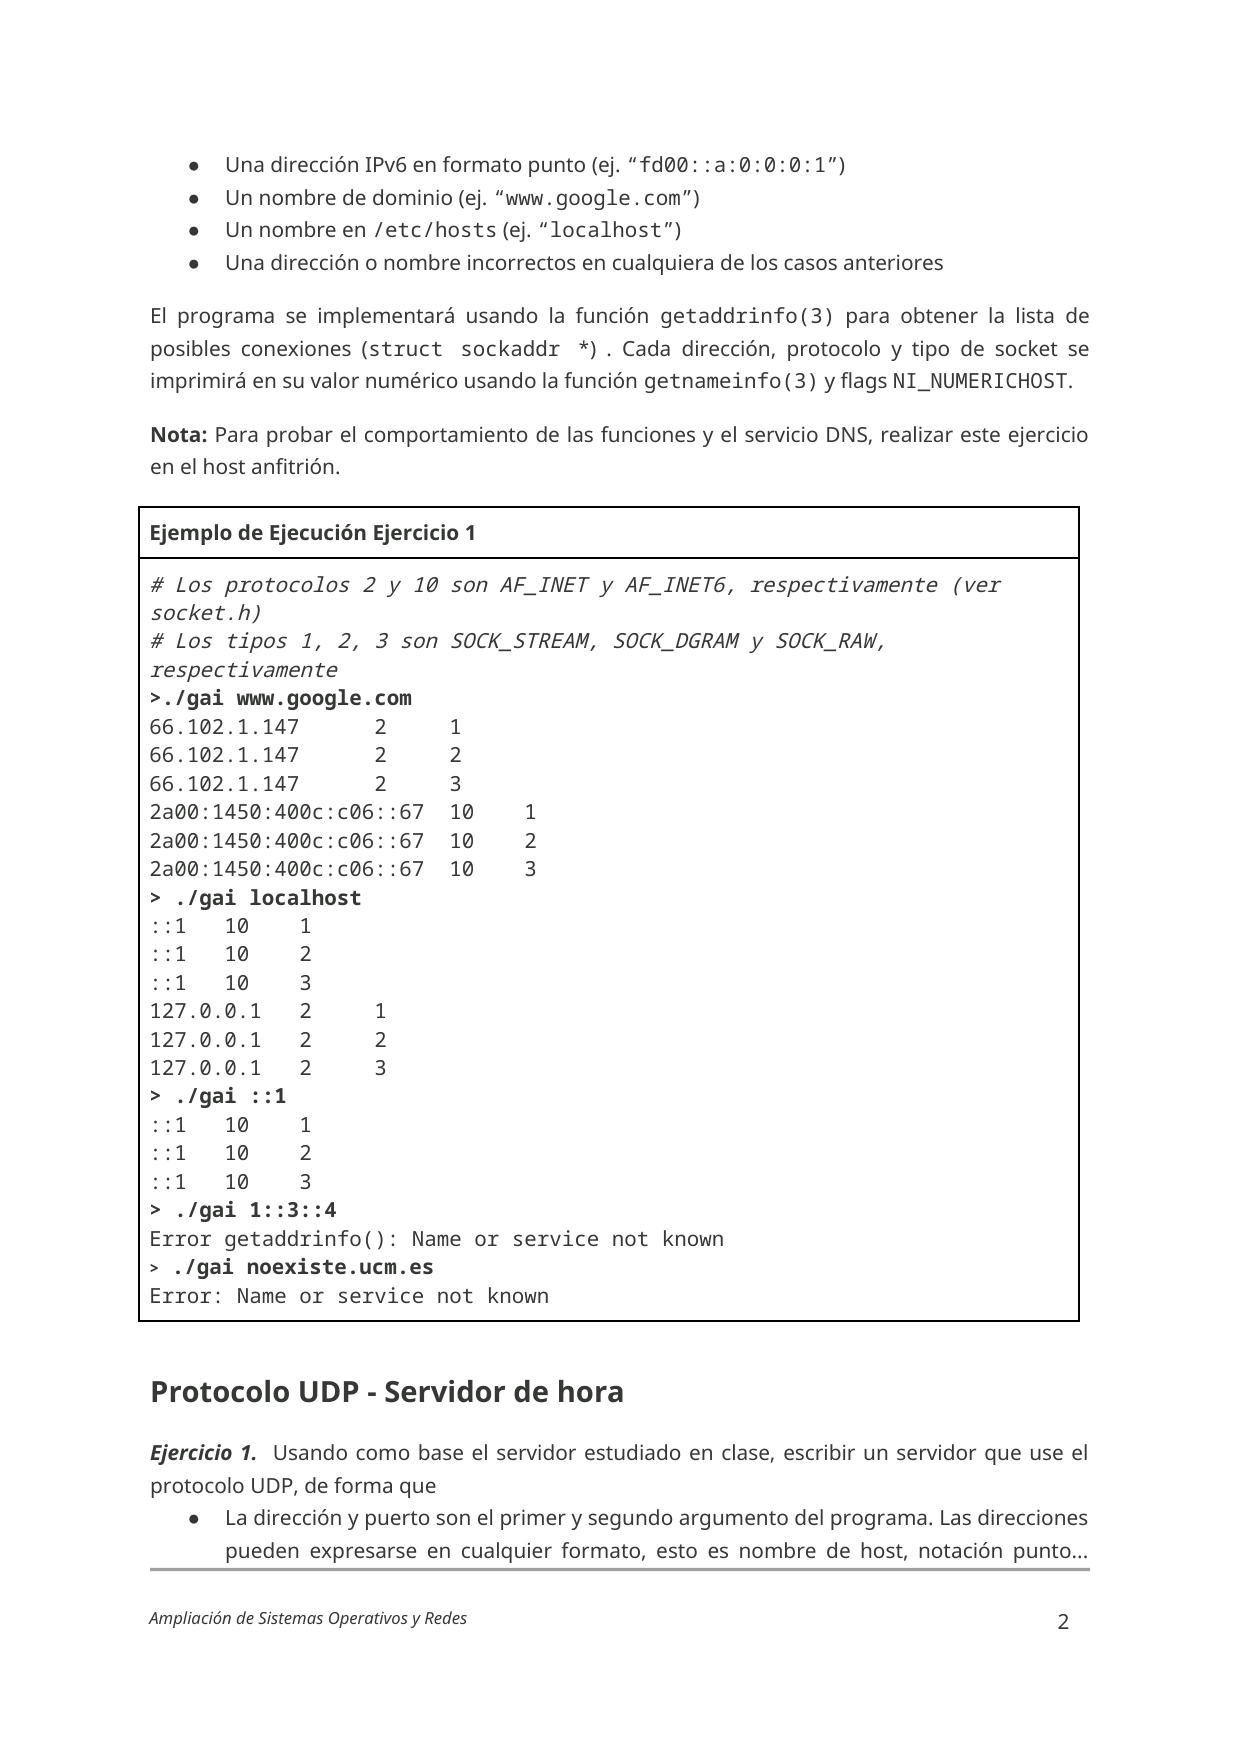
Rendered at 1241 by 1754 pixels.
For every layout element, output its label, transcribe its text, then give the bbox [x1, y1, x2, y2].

list Un nombre de dominio (ej. “www.google.com”) [187, 183, 1090, 211]
list Una dirección IPv6 en formato punto (ej. “fd00::a:0:0:0:1”) [187, 150, 1090, 178]
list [187, 1503, 1090, 1564]
table_header Ejemplo de Ejecución Ejercicio 1 [140, 508, 1078, 557]
table_cell # Los protocolos 2 y 10 son AF_INET y AF_INET6, respectivamente (ver socket.h) # Los tipos 1, 2, 3 son SOCK_STREAM, SOCK_DGRAM y SOCK_RAW, respectivamente >./gai www.google.com 66.102.1.147 2 1 66.102.1.147 2 2 66.102.1.147 2 3 2a00:1450:400c:c06::67 10 1 2a00:1450:400c:c06::67 10 2 2a00:1450:400c:c06::67 10 3 > ./gai localhost ::1 10 1 ::1 10 2 ::1 10 3 127.0.0.1 2 1 127.0.0.1 2 2 127.0.0.1 2 3 > ./gai ::1 ::1 10 1 ::1 10 2 ::1 10 3 > ./gai 1::3::4 Error getaddrinfo(): Name or service not known > ./gai noexiste.ucm.es Error: Name or service not known [140, 559, 1078, 1319]
text El programa se implementará usando la función getaddrinfo(3) para obtener la lista de posibles conexiones (struct sockaddr *) . Cada dirección, protocolo y tipo de socket se imprimirá en su valor numérico usando la función getnameinfo(3) y flags NI_NUMERICHOST. [150, 301, 1090, 395]
subtitle Protocolo UDP - Servidor de hora [150, 1372, 1090, 1411]
text Nota: Para probar el comportamiento de las funciones y el servicio DNS, realizar este ejercicio en el host anfitrión. [150, 420, 1090, 481]
text Ejercicio 1. Usando como base el servidor estudiado en clase, escribir un servidor que use el protocolo UDP, de forma que [150, 1438, 1090, 1499]
list Una dirección o nombre incorrectos en cualquiera de los casos anteriores [187, 248, 1090, 276]
list Un nombre en /etc/hosts (ej. “localhost”) [187, 215, 1090, 244]
